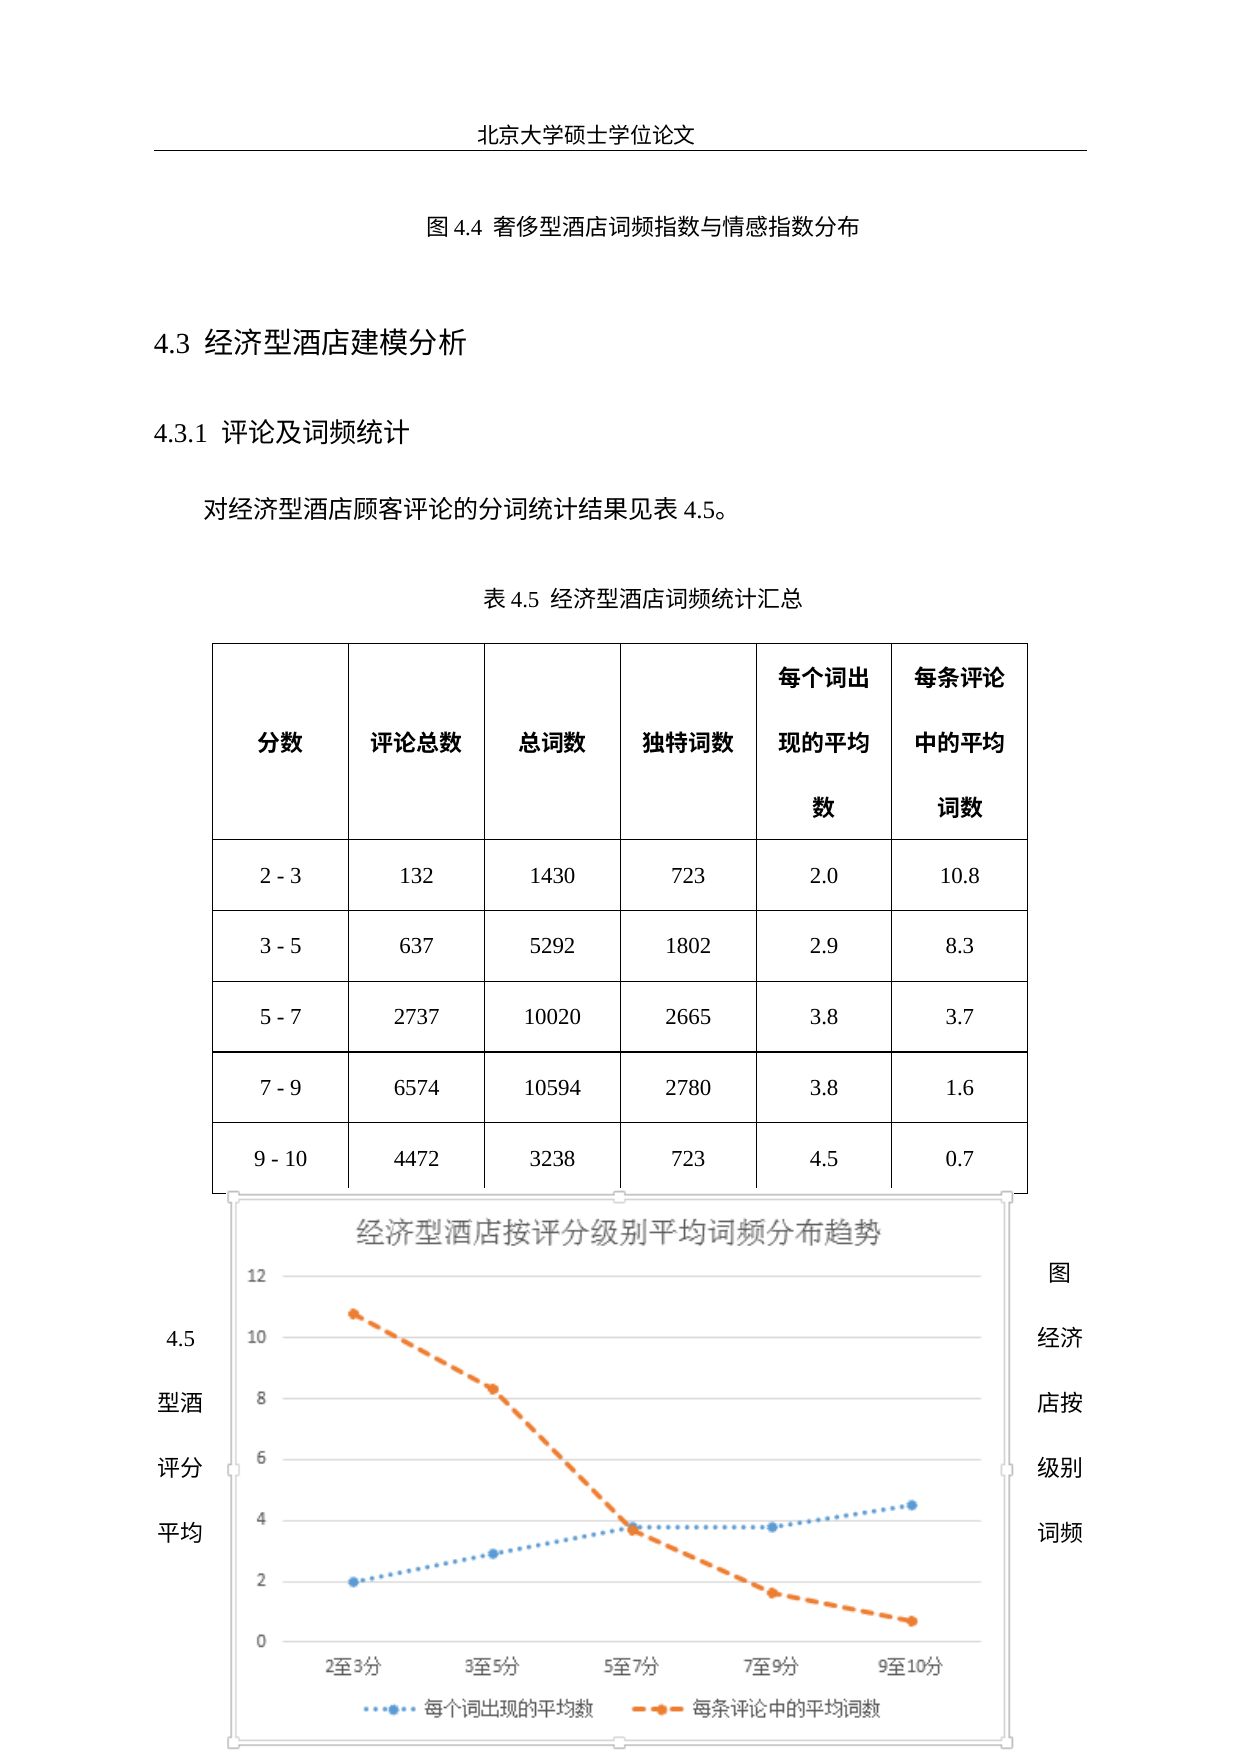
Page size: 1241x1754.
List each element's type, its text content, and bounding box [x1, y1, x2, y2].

text 表4.5 经济型酒店词频统计汇总 [153, 565, 1087, 630]
text 图4.5 经济型酒店按评分级别平均词频分布趋势 [153, 1239, 226, 1564]
table_header 评论总数 [349, 644, 484, 839]
table_cell 5292 [485, 911, 620, 981]
table_cell 0.7 [892, 1123, 1027, 1193]
table_cell 7 - 9 [213, 1053, 348, 1122]
table_cell 1802 [621, 911, 756, 981]
subtitle 4.3 经济型酒店建模分析 [153, 308, 1087, 373]
table_cell 5 - 7 [213, 982, 348, 1051]
table_header 独特词数 [621, 644, 756, 839]
text 图4.5 经济型酒店按评分级别平均词频分布趋势 [1014, 1239, 1087, 1564]
table_cell 3.8 [757, 982, 891, 1051]
picture [226, 1188, 1014, 1754]
table_header 每条评论中的平均词数 [892, 644, 1027, 839]
table_header 每个词出现的平均数 [757, 644, 891, 839]
table_cell 4472 [349, 1123, 484, 1188]
table_cell 1430 [485, 840, 620, 910]
table_cell 6574 [349, 1053, 484, 1122]
table_cell 2.9 [757, 911, 891, 981]
table_cell 2737 [349, 982, 484, 1051]
table_cell 3.8 [757, 1053, 891, 1122]
table_cell 9 - 10 [213, 1123, 348, 1193]
table_cell 2.0 [757, 840, 891, 910]
table_cell 4.5 [757, 1123, 891, 1188]
table_cell 8.3 [892, 911, 1027, 981]
table_cell 3 - 5 [213, 911, 348, 981]
text 图4.4 奢侈型酒店词频指数与情感指数分布 [153, 193, 1087, 258]
table_cell 2 - 3 [213, 840, 348, 910]
table_cell 132 [349, 840, 484, 910]
table_cell 10594 [485, 1053, 620, 1122]
table_cell 2665 [621, 982, 756, 1051]
text 对经济型酒店顾客评论的分词统计结果见表4.5。 [153, 475, 1087, 540]
table_cell 3.7 [892, 982, 1027, 1051]
table_header 分数 [213, 644, 348, 839]
table_cell 2780 [621, 1053, 756, 1122]
table_cell 10.8 [892, 840, 1027, 910]
table_cell 723 [621, 1123, 756, 1188]
table_cell 723 [621, 840, 756, 910]
table_cell 1.6 [892, 1053, 1027, 1122]
table_cell 637 [349, 911, 484, 981]
subtitle 4.3.1 评论及词频统计 [153, 398, 1087, 463]
table_cell 3238 [485, 1123, 620, 1188]
table_cell 10020 [485, 982, 620, 1051]
table_header 总词数 [485, 644, 620, 839]
